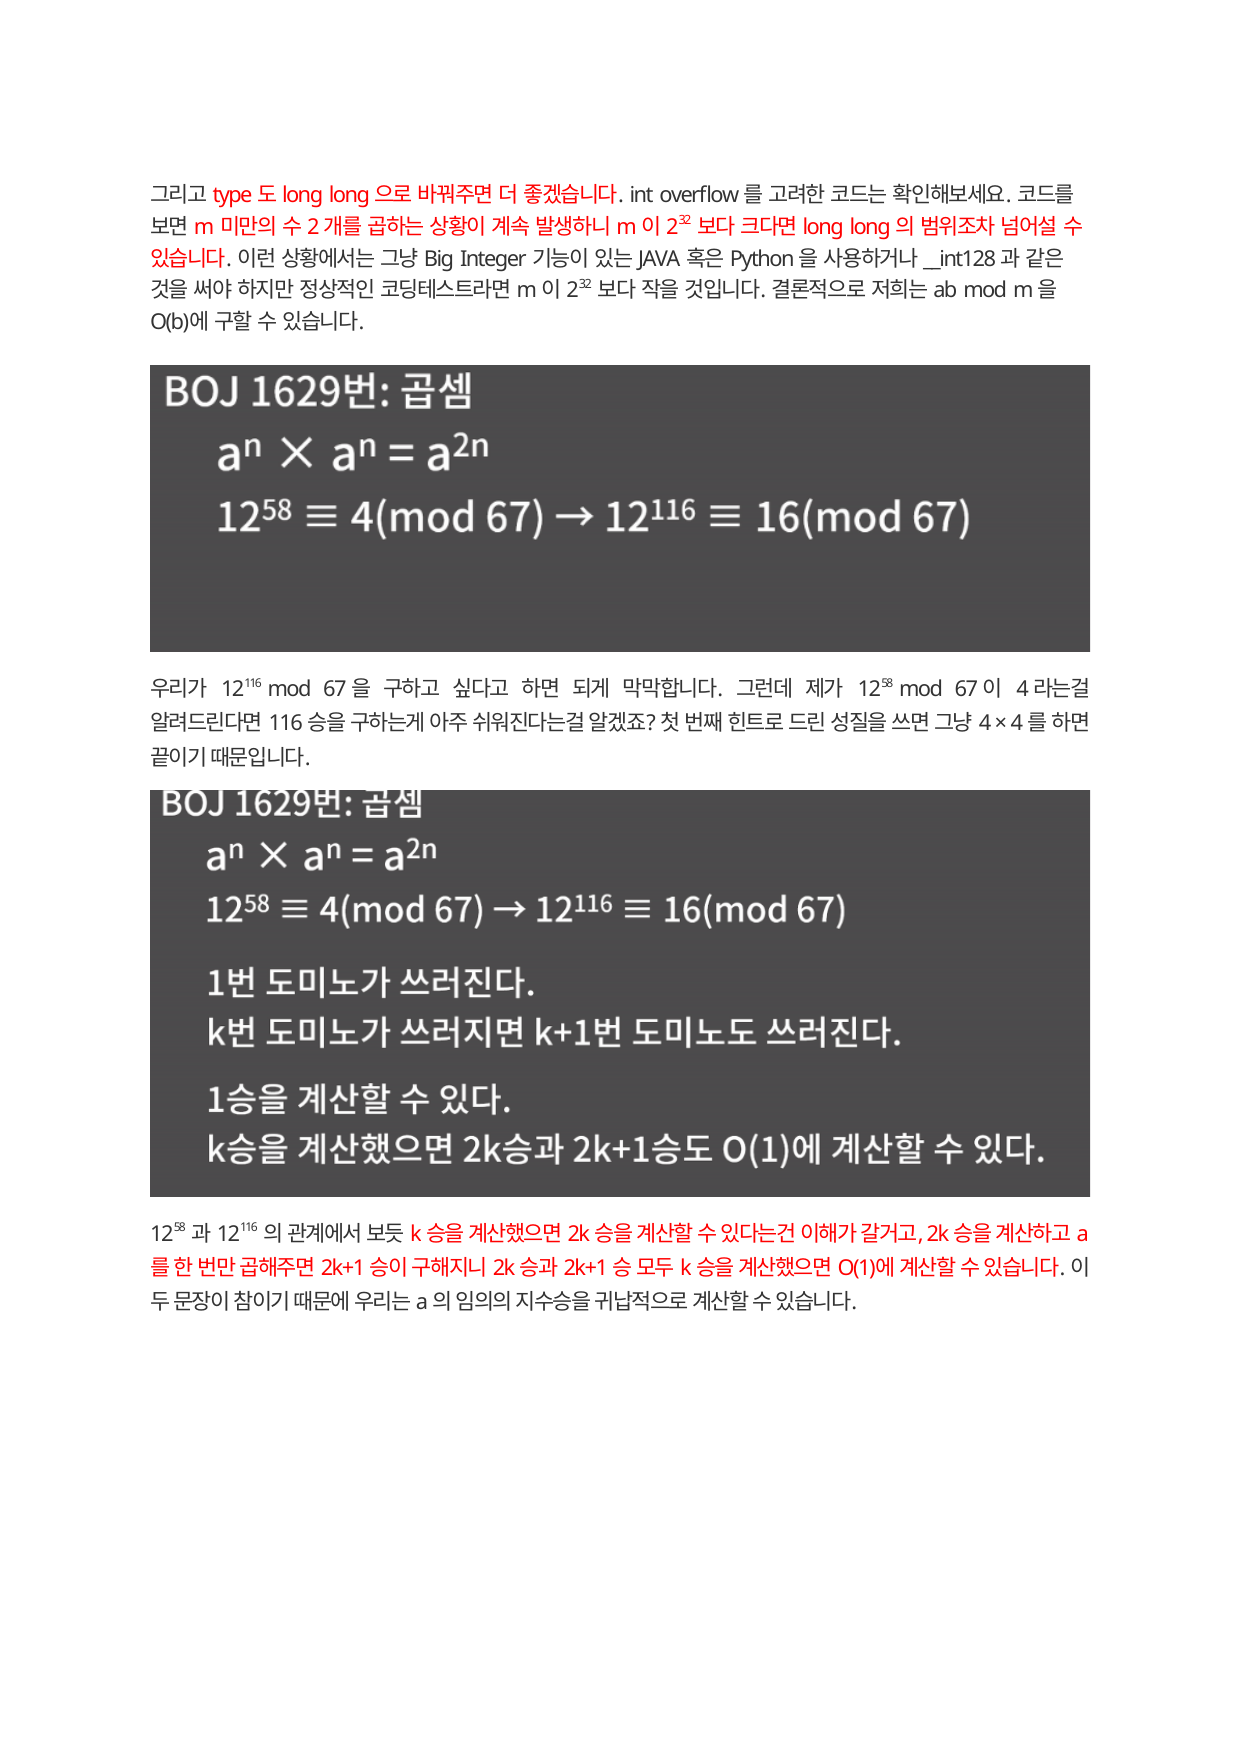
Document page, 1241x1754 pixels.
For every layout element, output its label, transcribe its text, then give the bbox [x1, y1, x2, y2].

picture [150, 790, 1091, 1197]
text 1258 과 12116 의 관계에서 보듯 k승을 계산했으면 2k승을 계산할 수 있다는건 이해가 갈거고, 2k승을 계산하고 a를 한 번만 곱해주면 2k+1승이 구해지니 2k승과 2k+1승 모두 k승을 계산했으면 O(1)에 계산할 수 있습니다. 이 두 문장이 참이기 때문에 우리는 a의 임의의 지수승을 귀납적으로 계산할 수 있습니다. [150, 1216, 1090, 1316]
picture [150, 365, 1091, 652]
text 우리가 12116 mod 67을 구하고 싶다고 하면 되게 막막합니다. 그런데 제가 1258 mod 67이 4라는걸 알려드린다면 116승을 구하는게 아주 쉬워진다는걸 알겠죠? 첫 번째 힌트로 드린 성질을 쓰면 그냥 4 × 4를 하면 끝이기 때문입니다. [150, 671, 1090, 771]
text 그리고 type도 long long으로 바꿔주면 더 좋겠습니다. int overflow를 고려한 코드는 확인해보세요. 코드를 보면 m 미만의 수 2개를 곱하는 상황이 계속 발생하니 m이 232 보다 크다면 long long의 범위조차 넘어설 수 있습니다. 이런 상황에서는 그냥 Big Integer 기능이 있는 JAVA 혹은 Python을 사용하거나 __int128과 같은 것을 써야 하지만 정상적인 코딩테스트라면 m이 232 보다 작을 것입니다. 결론적으로 저희는 ab mod m을 O(b)에 구할 수 있습니다. [150, 177, 1090, 336]
